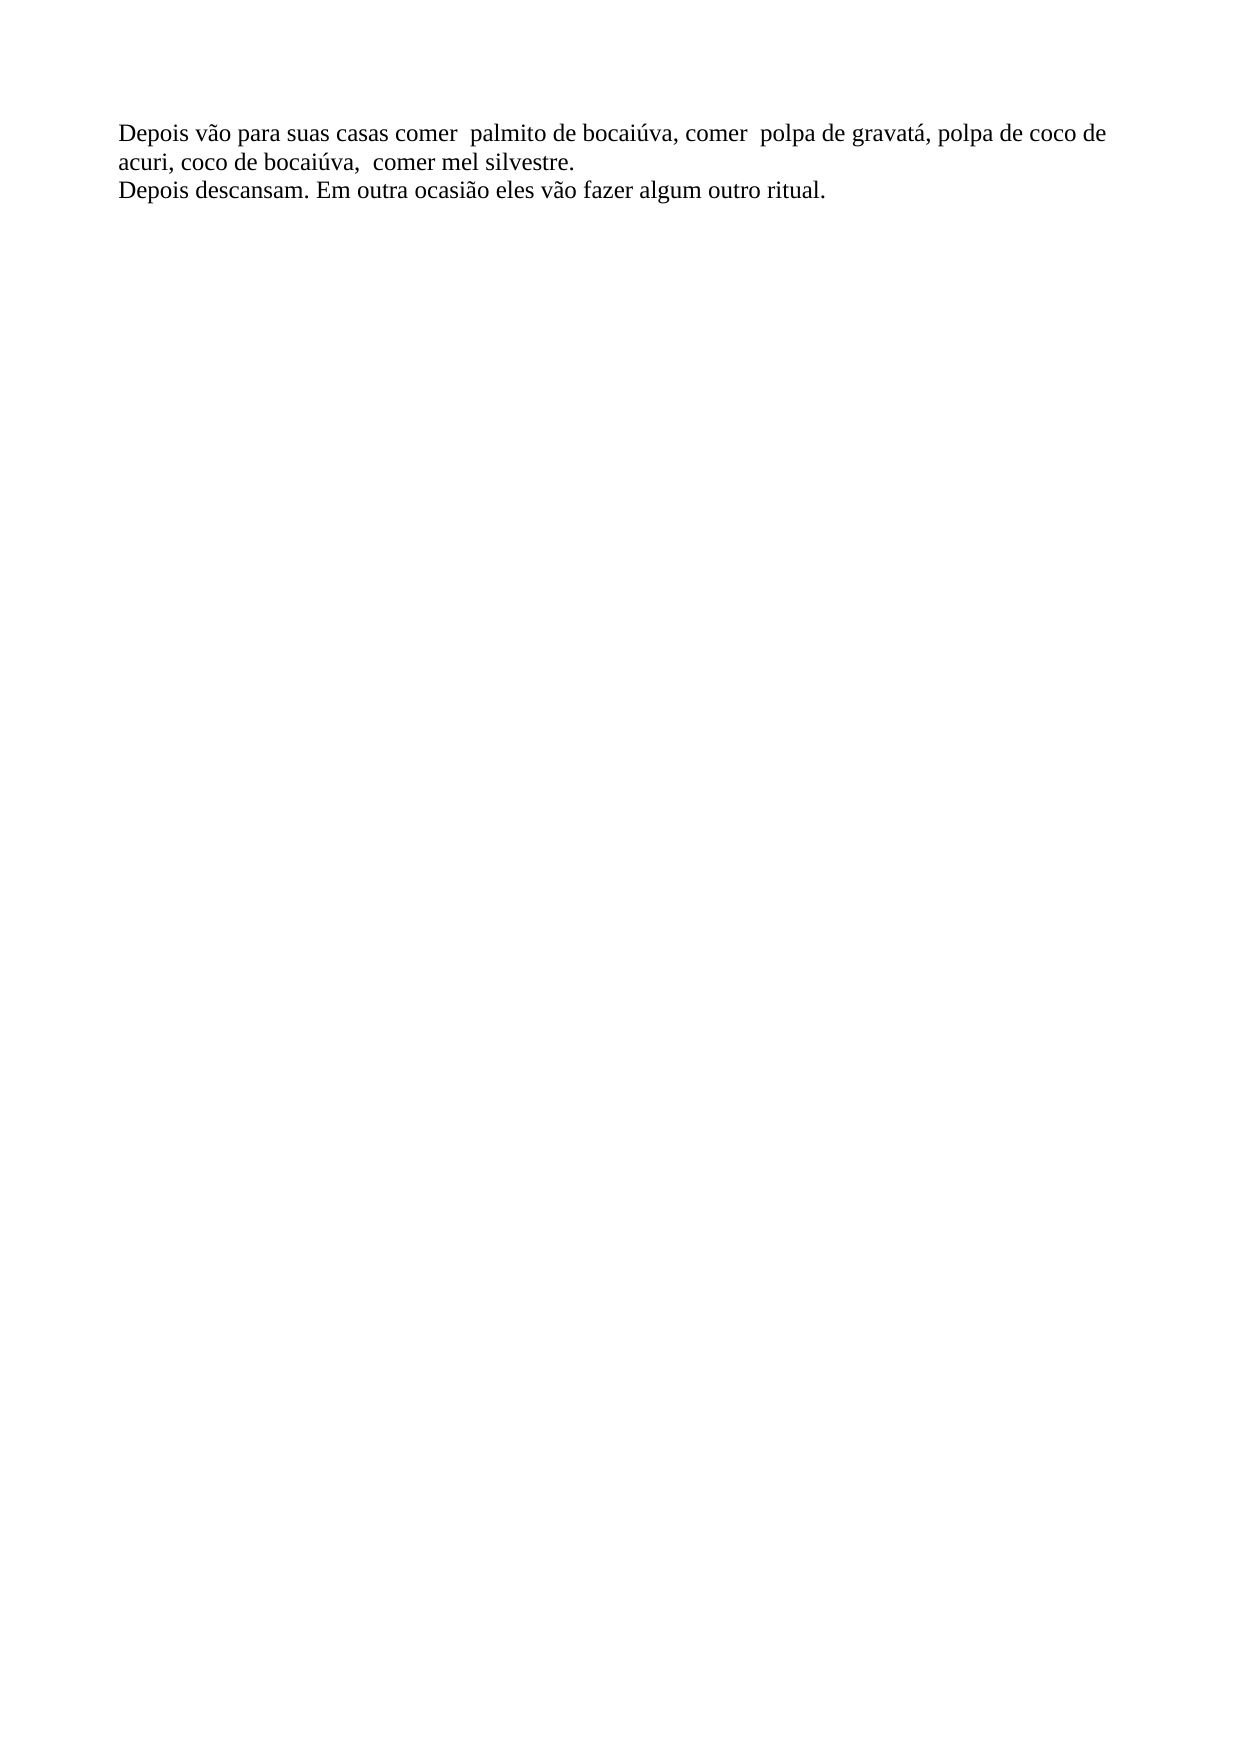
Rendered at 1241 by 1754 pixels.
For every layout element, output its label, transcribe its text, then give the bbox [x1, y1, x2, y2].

text Depois vão para suas casas comer palmito de bocaiúva, comer polpa de gravatá, polpa de coco de acuri, coco de bocaiúva, comer mel silvestre. [118, 118, 1122, 176]
text Depois descansam. Em outra ocasião eles vão fazer algum outro ritual. [118, 176, 1122, 233]
